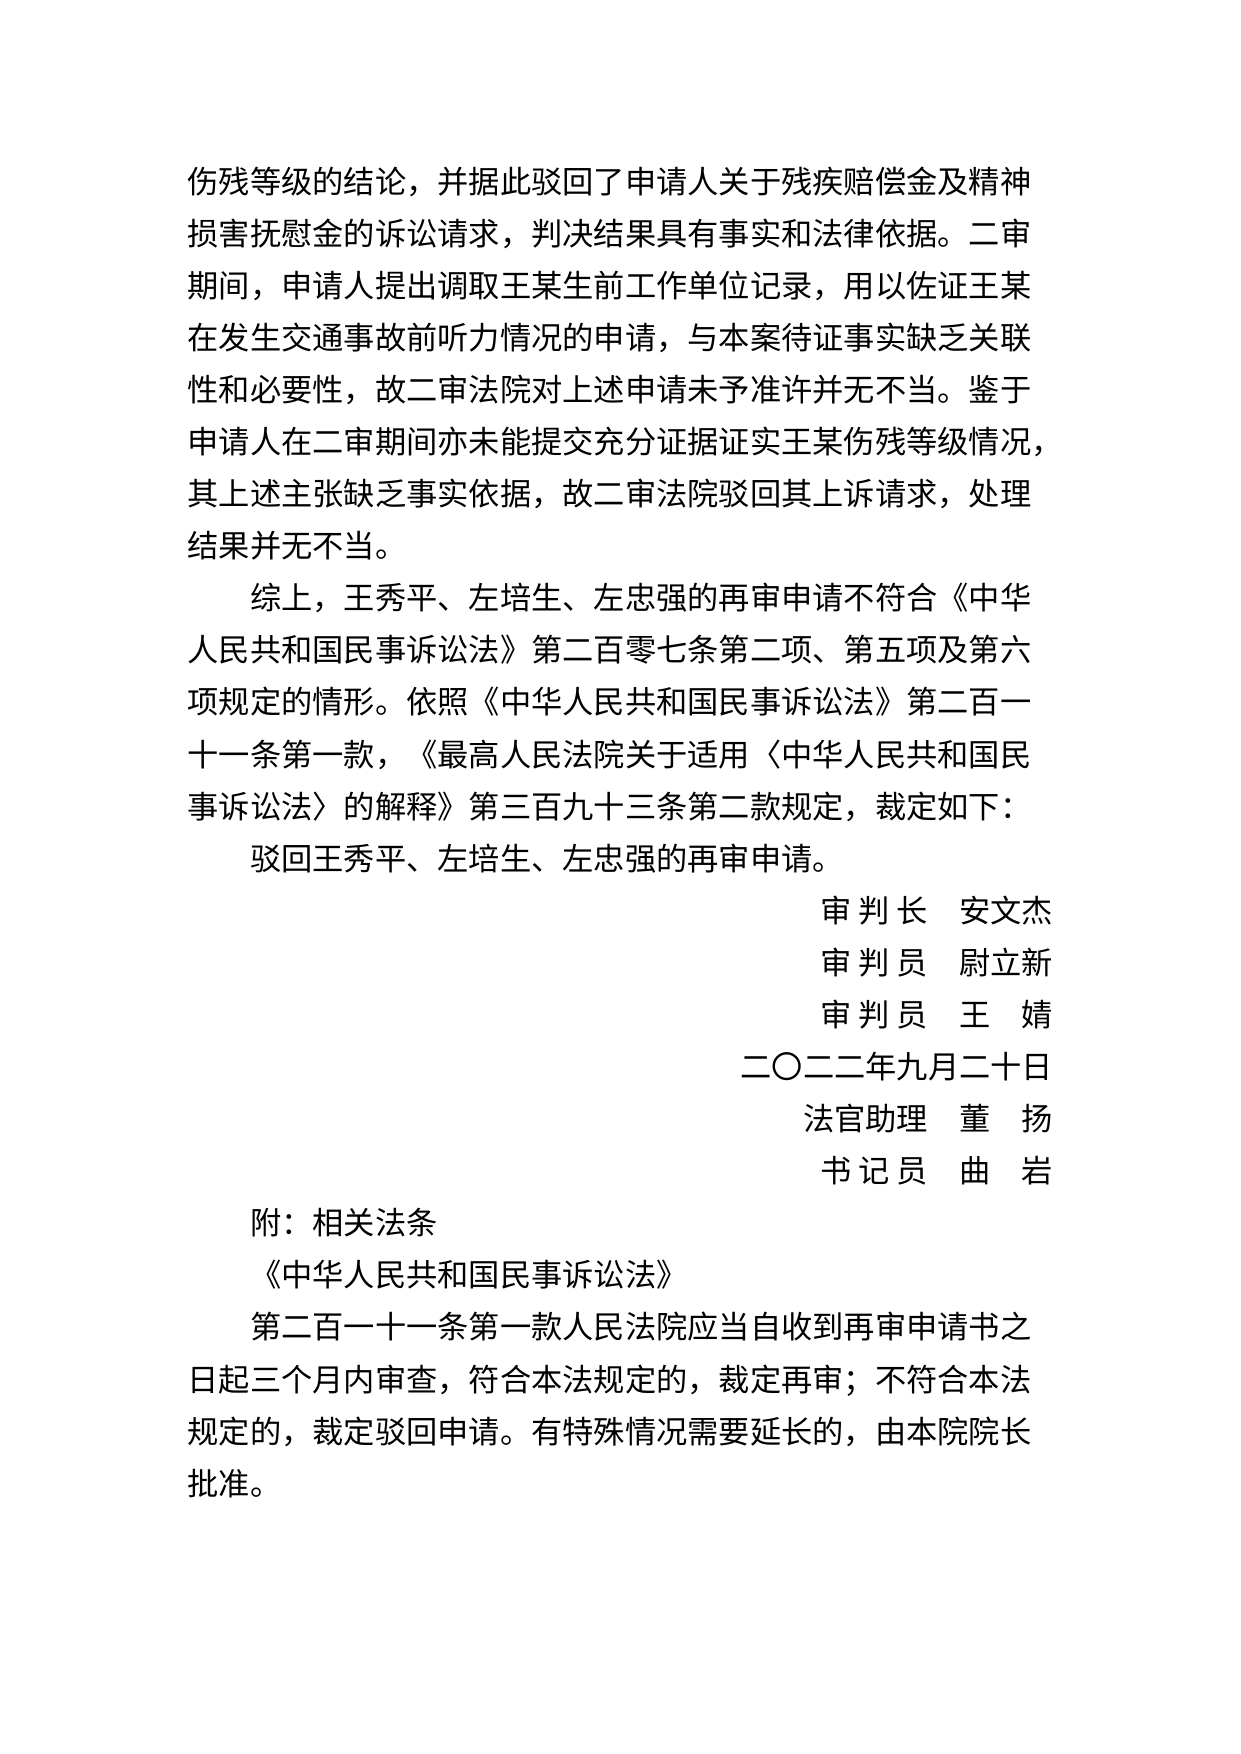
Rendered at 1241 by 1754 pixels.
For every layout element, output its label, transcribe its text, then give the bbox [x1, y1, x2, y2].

text 审 判 员 王 婧 [187, 983, 1053, 1035]
text 综上，王秀平、左培生、左忠强的再审申请不符合《中华人民共和国民事诉讼法》第二百零七条第二项、第五项及第六项规定的情形。依照《中华人民共和国民事诉讼法》第二百一十一条第一款，《最高人民法院关于适用〈中华人民共和国民事诉讼法〉的解释》第三百九十三条第二款规定，裁定如下： [187, 567, 1053, 827]
text 审 判 员 尉立新 [187, 931, 1053, 983]
text 附：相关法条 [187, 1192, 1053, 1244]
text 书 记 员 曲 岩 [187, 1139, 1053, 1192]
text 法官助理 董 扬 [187, 1087, 1053, 1139]
text 驳回王秀平、左培生、左忠强的再审申请。 [187, 827, 1053, 879]
text 《中华人民共和国民事诉讼法》 [187, 1244, 1053, 1296]
text 二〇二二年九月二十日 [187, 1035, 1053, 1087]
text 审 判 长 安文杰 [187, 879, 1053, 931]
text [187, 150, 1053, 567]
text 第二百一十一条第一款人民法院应当自收到再审申请书之日起三个月内审查，符合本法规定的，裁定再审；不符合本法规定的，裁定驳回申请。有特殊情况需要延长的，由本院院长批准。 [187, 1296, 1053, 1504]
